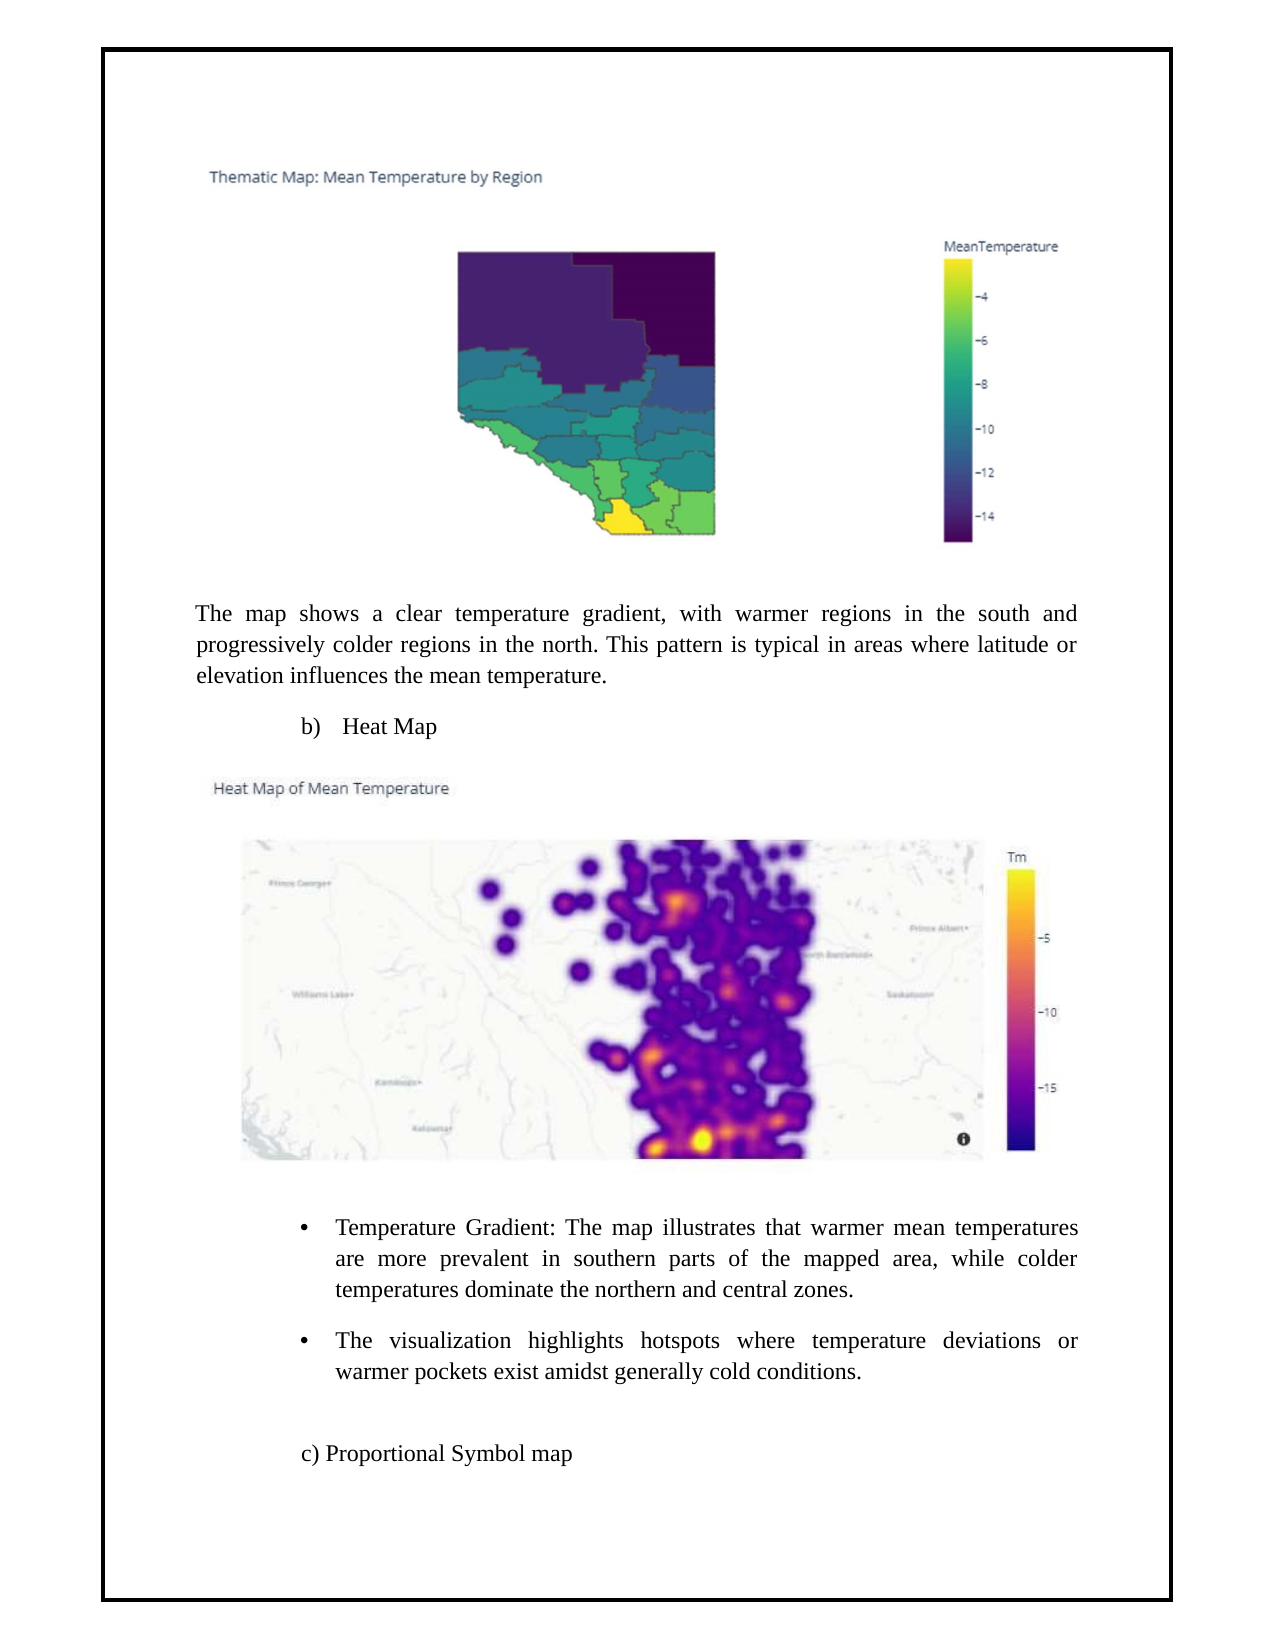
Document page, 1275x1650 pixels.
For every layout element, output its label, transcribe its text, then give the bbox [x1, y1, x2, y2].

picture [200, 141, 1086, 581]
text The map shows a clear temperature gradient, with warmer regions in the south and progressively colder regions in the north. This pattern is typical in areas where latitude or elevation influences the mean temperature. [195, 599, 1079, 688]
list Temperature Gradient: The map illustrates that warmer mean temperatures are more prevalent in southern parts of the mapped area, while colder temperatures dominate the northern and central zones. [300, 1212, 1079, 1302]
picture [201, 757, 1086, 1195]
text c) Proportional Symbol map [301, 1438, 1079, 1466]
list The visualization highlights hotspots where temperature deviations or warmer pockets exist amidst generally cold conditions. [300, 1326, 1079, 1385]
list Heat Map [301, 712, 1079, 740]
